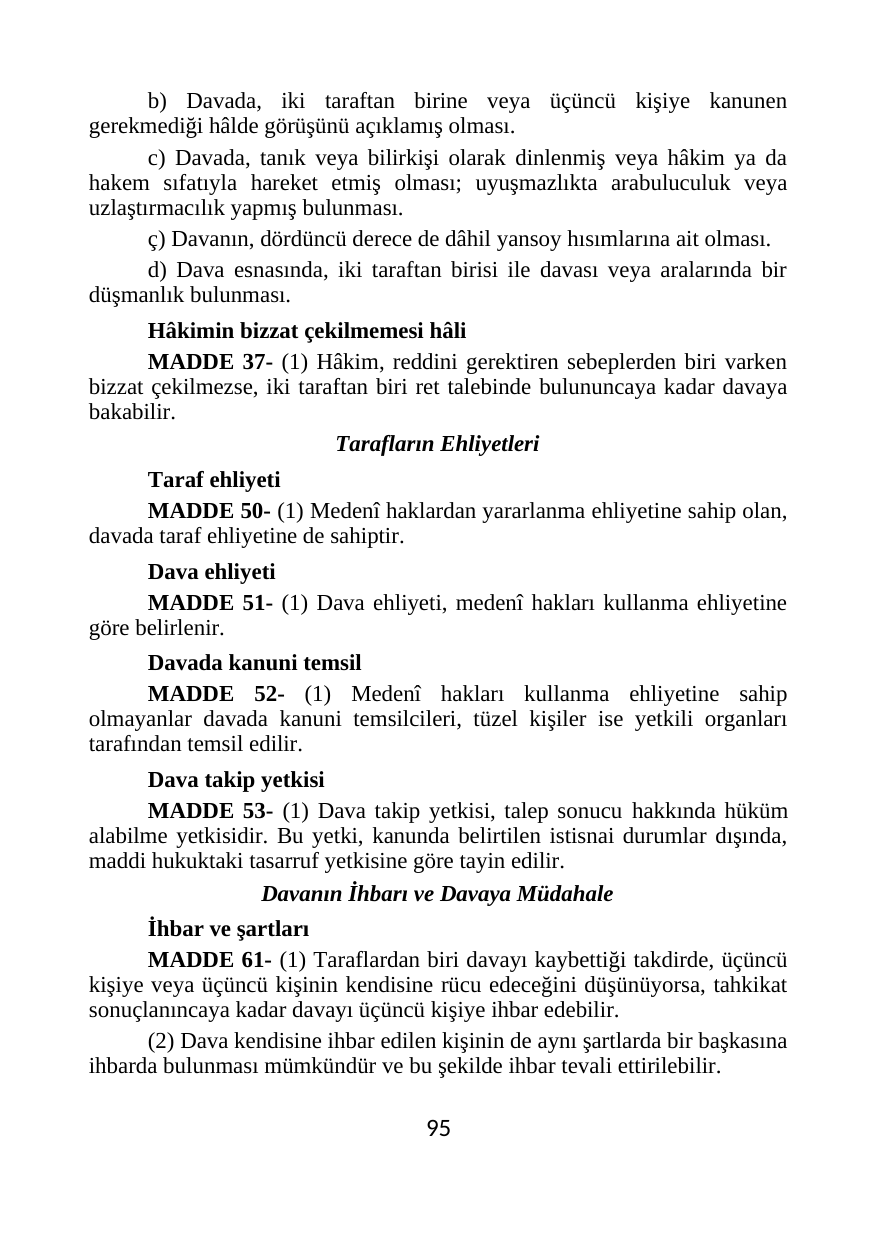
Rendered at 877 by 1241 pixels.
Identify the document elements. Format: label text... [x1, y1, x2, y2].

subtitle Taraf ehliyeti [89, 469, 788, 492]
subtitle Davada kanuni temsil [89, 652, 788, 675]
text MADDE 50- (1) Medenî haklardan yararlanma ehliyetine sahip olan, davada taraf ehliyetine de sahiptir. [89, 498, 788, 548]
text (2) Dava kendisine ihbar edilen kişinin de aynı şartlarda bir başkasına ihbarda bulunması mümkündür ve bu şekilde ihbar tevali ettirilebilir. [89, 1029, 788, 1079]
text MADDE 51- (1) Dava ehliyeti, medenî hakları kullanma ehliyetine göre belirlenir. [89, 590, 788, 640]
subtitle Davanın İhbarı ve Davaya Müdahale [89, 879, 788, 906]
text d) Dava esnasında, iki taraftan birisi ile davası veya aralarında bir düşmanlık bulunması. [89, 257, 788, 307]
text MADDE 52- (1) Medenî hakları kullanma ehliyetine sahip olmayanlar davada kanuni temsilcileri, tüzel kişiler ise yetkili organları tarafından temsil edilir. [89, 682, 788, 757]
subtitle Dava ehliyeti [89, 561, 788, 584]
text MADDE 37- (1) Hâkim, reddini gerektiren sebeplerden biri varken bizzat çekilmezse, iki taraftan biri ret talebinde bulununcaya kadar davaya bakabilir. [89, 349, 788, 424]
text MADDE 61- (1) Taraflardan biri davayı kaybettiği takdirde, üçüncü kişiye veya üçüncü kişinin kendisine rücu edeceğini düşünüyorsa, tahkikat sonuçlanıncaya kadar davayı üçüncü kişiye ihbar edebilir. [89, 948, 788, 1023]
subtitle Tarafların Ehliyetleri [89, 430, 788, 457]
text ç) Davanın, dördüncü derece de dâhil yansoy hısımlarına ait olması. [89, 226, 788, 251]
text c) Davada, tanık veya bilirkişi olarak dinlenmiş veya hâkim ya da hakem sıfatıyla hareket etmiş olması; uyuşmazlıkta arabuluculuk veya uzlaştırmacılık yapmış bulunması. [89, 145, 788, 220]
text MADDE 53- (1) Dava takip yetkisi, talep sonucu hakkında hüküm alabilme yetkisidir. Bu yetki, kanunda belirtilen istisnai durumlar dışında, maddi hukuktaki tasarruf yetkisine göre tayin edilir. [89, 798, 788, 873]
subtitle İhbar ve şartları [89, 918, 788, 941]
subtitle Hâkimin bizzat çekilmemesi hâli [89, 320, 788, 343]
text b) Davada, iki taraftan birine veya üçüncü kişiye kanunen gerekmediği hâlde görüşünü açıklamış olması. [89, 89, 788, 139]
subtitle Dava takip yetkisi [89, 769, 788, 792]
